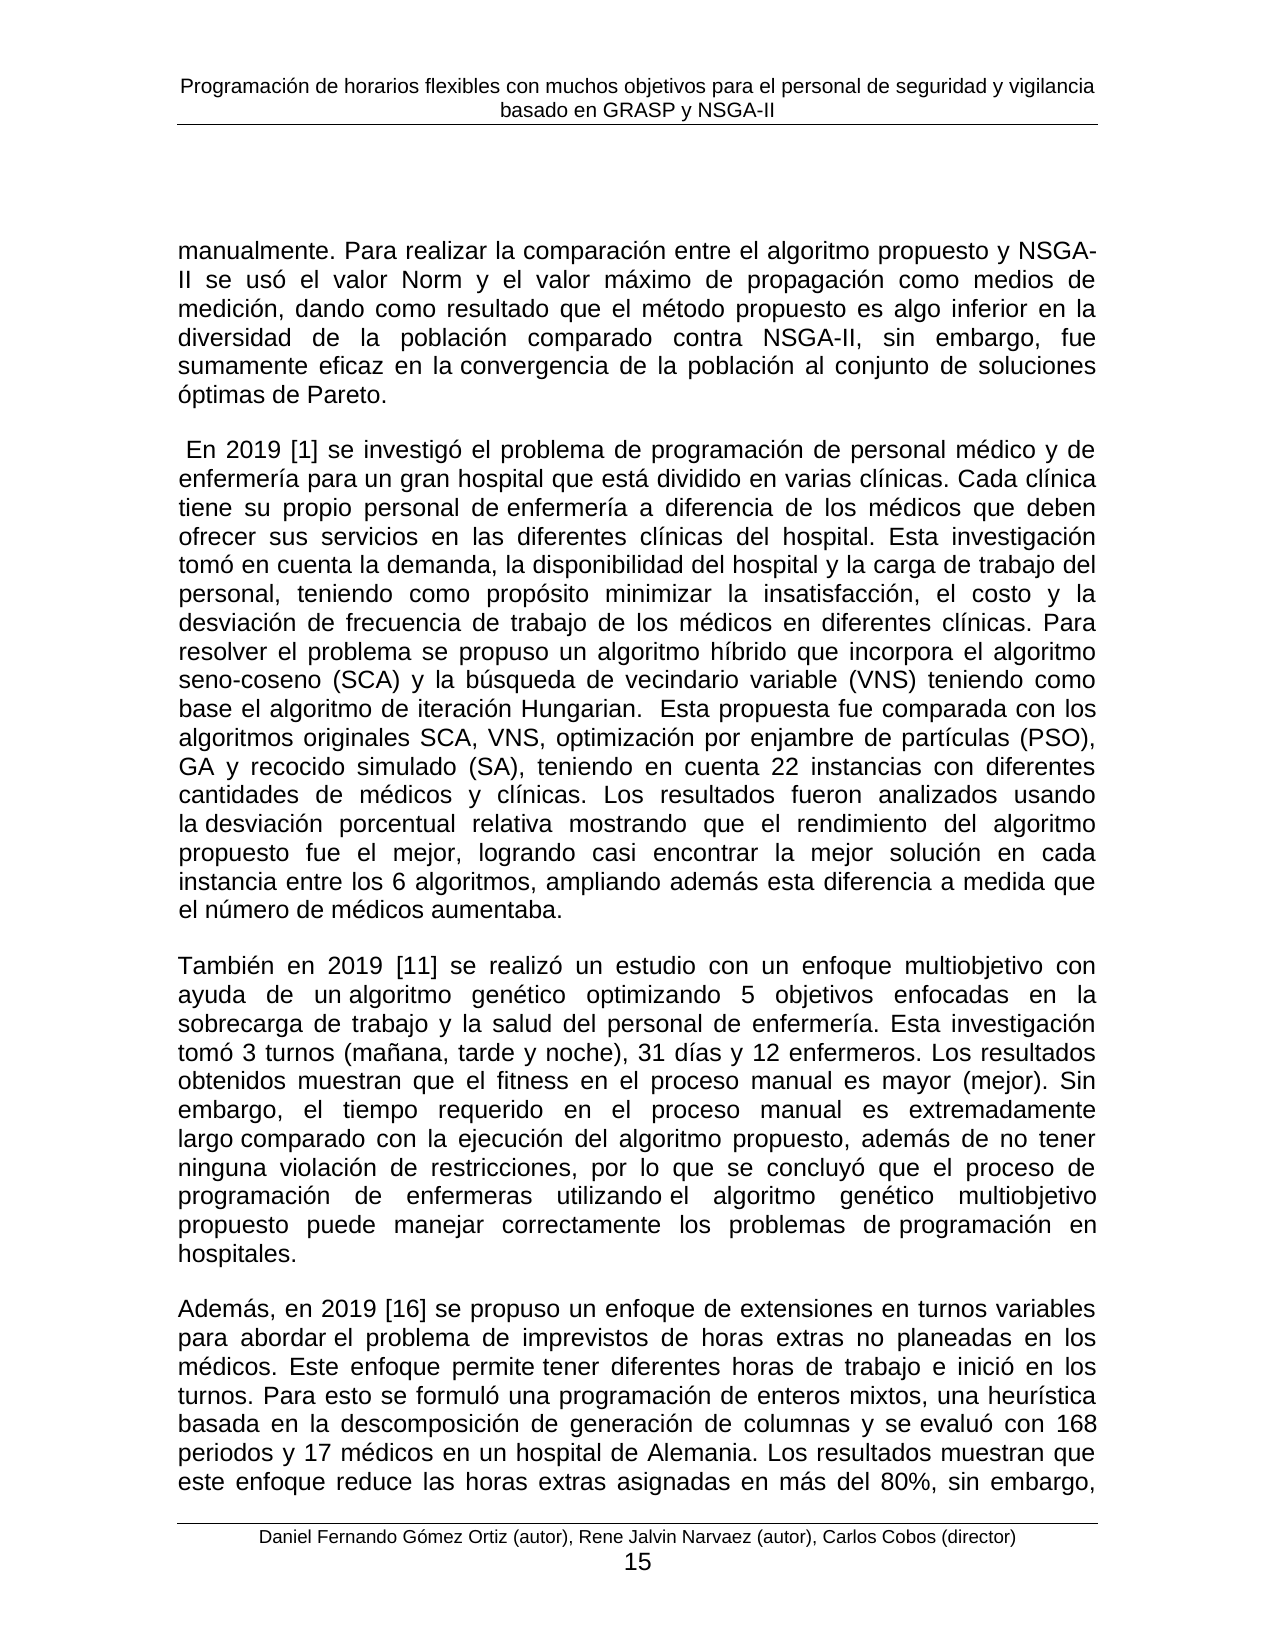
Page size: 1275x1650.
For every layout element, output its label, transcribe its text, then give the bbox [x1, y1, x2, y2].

text También en 2019 [11] se realizó un estudio con un enfoque multiobjetivo con ayuda de un algoritmo genético optimizando 5 objetivos enfocadas en la sobrecarga de trabajo y la salud del personal de enfermería. Esta investigación tomó 3 turnos (mañana, tarde y noche), 31 días y 12 enfermeros. Los resultados obtenidos muestran que el fitness en el proceso manual es mayor (mejor). Sin embargo, el tiempo requerido en el proceso manual es extremadamente largo comparado con la ejecución del algoritmo propuesto, además de no tener ninguna violación de restricciones, por lo que se concluyó que el proceso de programación de enfermeras utilizando el algoritmo genético multiobjetivo propuesto puede manejar correctamente los problemas de programación en hospitales. [177, 951, 1097, 1267]
